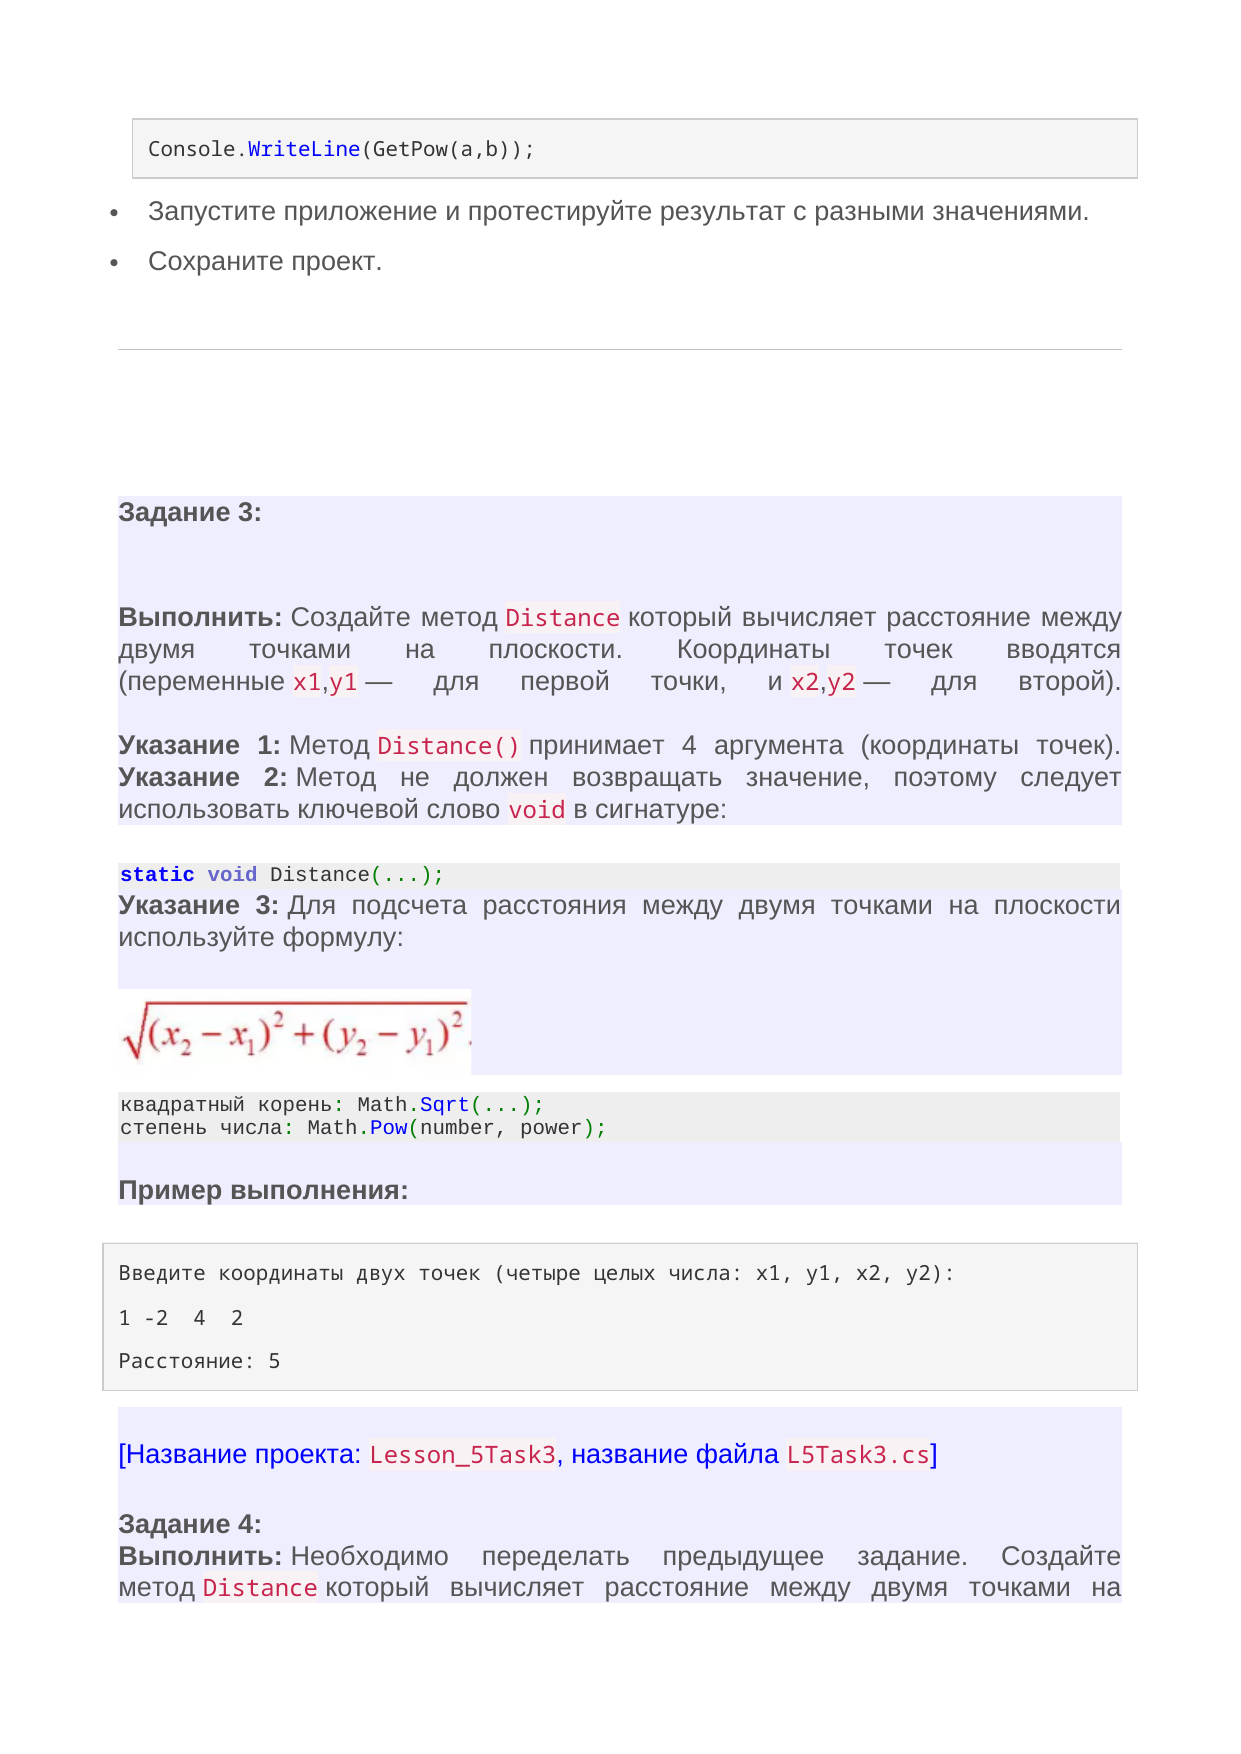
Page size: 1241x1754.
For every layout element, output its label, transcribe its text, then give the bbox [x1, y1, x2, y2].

picture [118, 989, 472, 1076]
text 1 -2 4 2 [104, 1286, 1137, 1331]
list Сохраните проект. [110, 244, 1122, 276]
list Запустите приложение и протестируйте результат с разными значениями. [110, 194, 1122, 226]
text Введите координаты двух точек (четыре целых числа: x1, y1, x2, y2): [104, 1244, 1137, 1286]
text Console.WriteLine(GetPow(a,b)); [133, 120, 1137, 177]
text Задание 3: [118, 496, 1122, 527]
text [118, 1539, 1122, 1603]
text Указание 3: Для подсчета расстояния между двумя точками на плоскости используйте формулу: [118, 889, 1122, 952]
table_header static void Distance(...); [118, 863, 1120, 889]
text Задание 4: [118, 1508, 1122, 1539]
text Выполнить: Создайте метод Distance который вычисляет расстояние между двумя точками на плоскости. Координаты точек вводятся (переменные x1,y1 — для первой точки, и x2,y2 — для второй). Указание 1: Метод Distance() принимает 4 аргумента (координаты точек). Указание 2: Метод не должен возвращать значение, поэтому следует использовать ключевой слово void в сигнатуре: [118, 601, 1122, 825]
text Пример выполнения: [118, 1142, 1122, 1205]
text [Название проекта: Lesson_5Task3, название файла L5Task3.cs] [118, 1407, 1122, 1471]
table_header квадратный корень: Math.Sqrt(...); степень числа: Math.Pow(number, power); [118, 1092, 1120, 1142]
text Расстояние: 5 [104, 1331, 1137, 1390]
